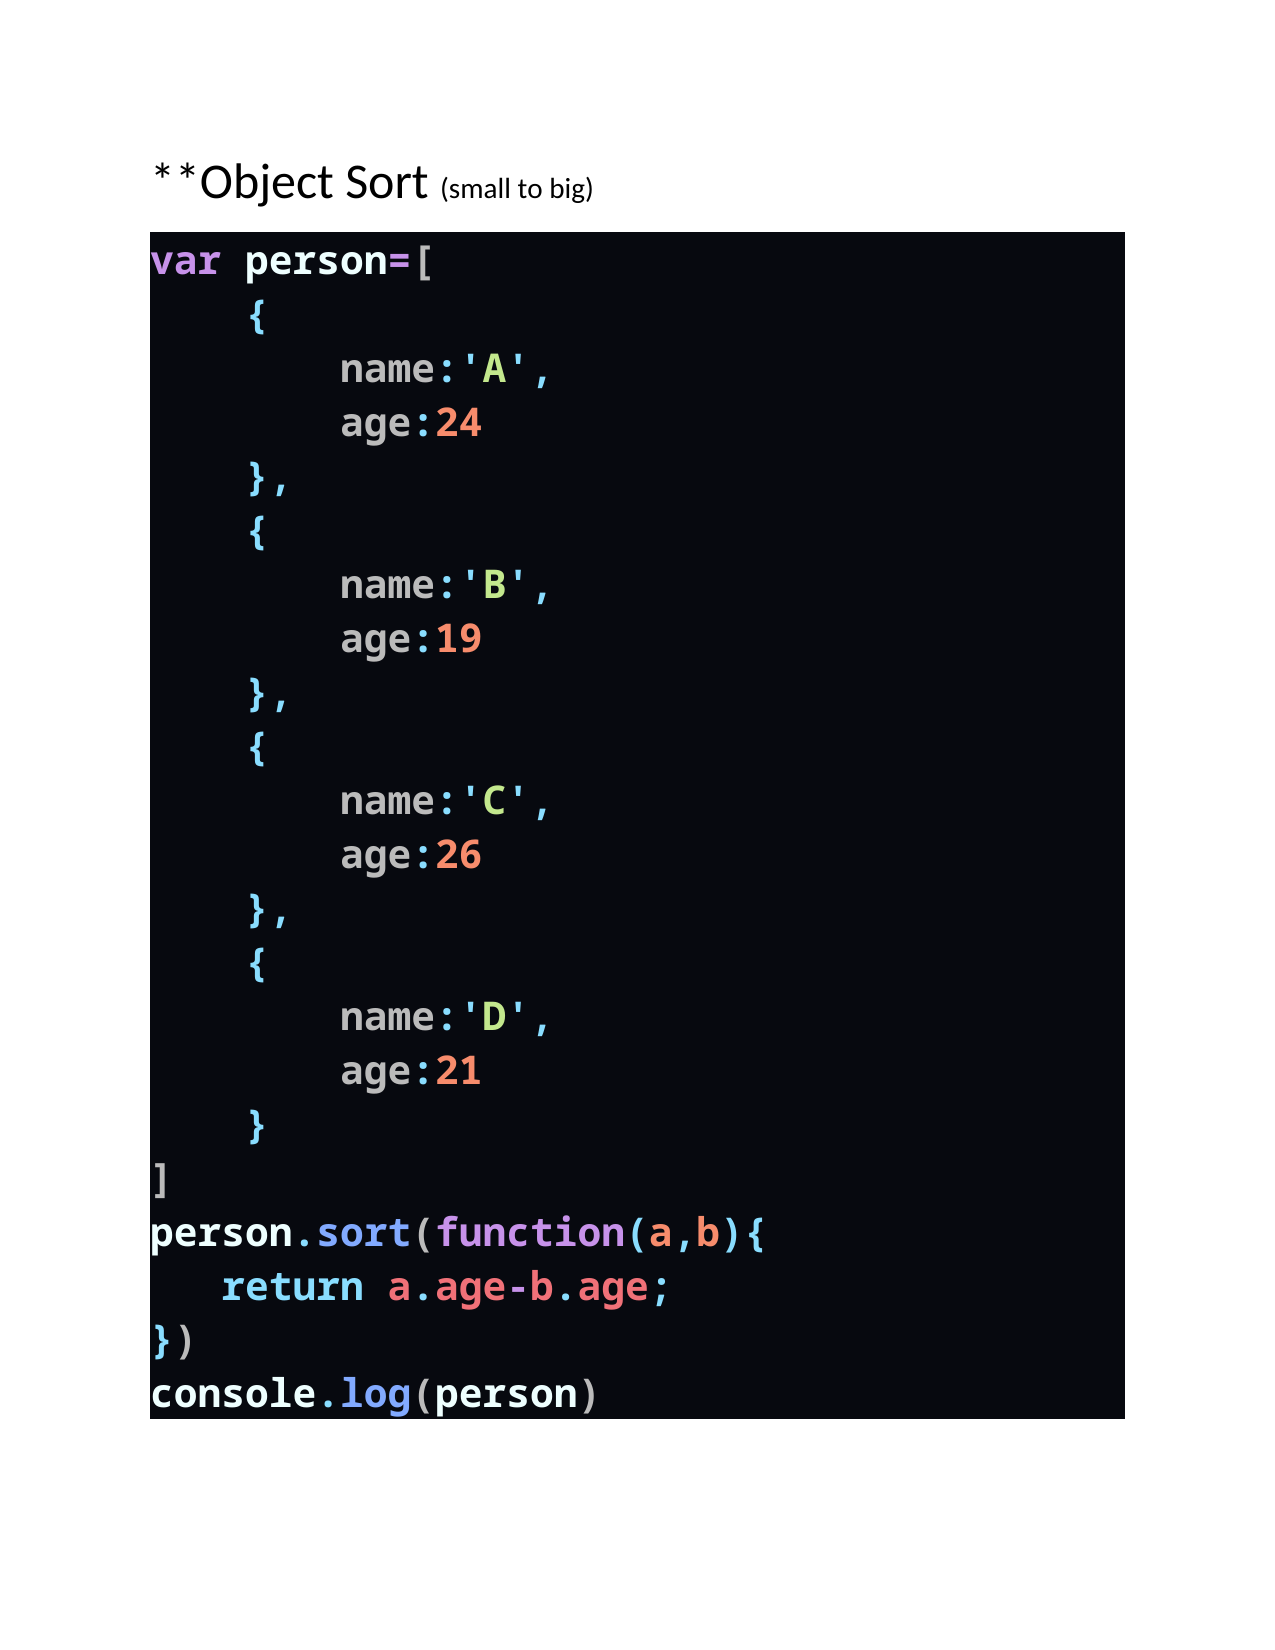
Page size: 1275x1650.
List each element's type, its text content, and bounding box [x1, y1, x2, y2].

text }, [150, 880, 1125, 934]
text { [150, 934, 1125, 988]
text age:26 [150, 826, 1125, 880]
text var person=[ [150, 232, 1125, 286]
text name:'B', [150, 556, 1125, 610]
text { [150, 502, 1125, 556]
text person.sort(function(a,b){ [150, 1204, 1125, 1258]
text name:'D', [150, 988, 1125, 1042]
text age:24 [150, 394, 1125, 448]
text return a.age-b.age; [150, 1258, 1125, 1312]
text name:'C', [150, 772, 1125, 826]
text { [150, 286, 1125, 340]
text name:'A', [150, 340, 1125, 394]
text }, [150, 448, 1125, 502]
text age:21 [150, 1042, 1125, 1096]
text }, [150, 664, 1125, 718]
text age:19 [150, 610, 1125, 664]
text console.log(person) [150, 1366, 1125, 1419]
text { [150, 718, 1125, 772]
text }) [150, 1312, 1125, 1366]
text ] [150, 1150, 1125, 1204]
text } [150, 1096, 1125, 1150]
text **Object Sort (small to big) [150, 150, 1125, 211]
